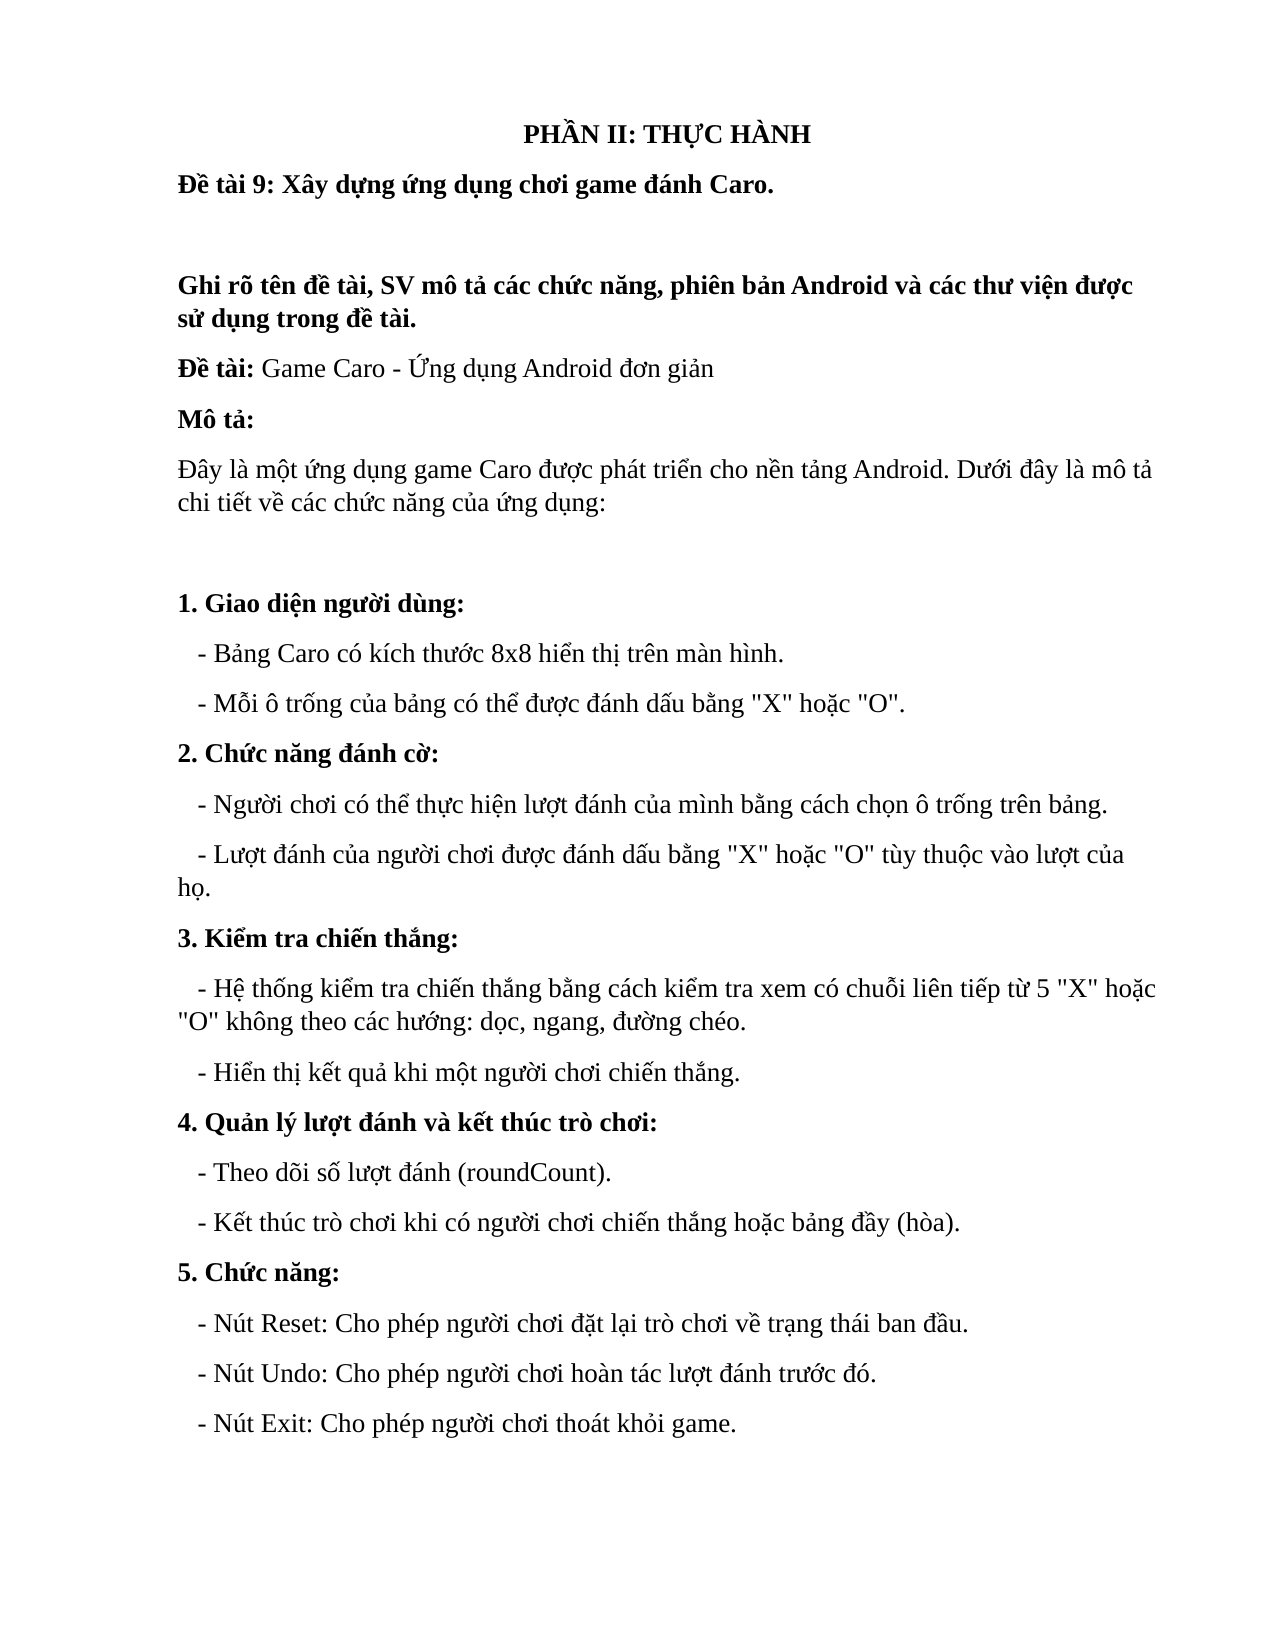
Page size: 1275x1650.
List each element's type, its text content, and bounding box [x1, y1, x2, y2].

text - Lượt đánh của người chơi được đánh dấu bằng "X" hoặc "O" tùy thuộc vào lượt của họ. [177, 838, 1157, 903]
text - Nút Undo: Cho phép người chơi hoàn tác lượt đánh trước đó. [177, 1357, 1157, 1388]
text 1. Giao diện người dùng: [177, 587, 1157, 618]
text 4. Quản lý lượt đánh và kết thúc trò chơi: [177, 1106, 1157, 1137]
text Ghi rõ tên đề tài, SV mô tả các chức năng, phiên bản Android và các thư viện được sử dụng trong đề tài. [177, 269, 1157, 333]
text - Hiển thị kết quả khi một người chơi chiến thắng. [177, 1056, 1157, 1087]
text 5. Chức năng: [177, 1256, 1157, 1288]
text - Nút Reset: Cho phép người chơi đặt lại trò chơi về trạng thái ban đầu. [177, 1307, 1157, 1338]
text Mô tả: [177, 403, 1157, 434]
text - Bảng Caro có kích thước 8x8 hiển thị trên màn hình. [177, 637, 1157, 668]
text Đây là một ứng dụng game Caro được phát triển cho nền tảng Android. Dưới đây là mô tả chi tiết về các chức năng của ứng dụng: [177, 453, 1157, 518]
text - Nút Exit: Cho phép người chơi thoát khỏi game. [177, 1407, 1157, 1438]
text Đề tài 9: Xây dựng ứng dụng chơi game đánh Caro. [177, 168, 1157, 199]
text - Hệ thống kiểm tra chiến thắng bằng cách kiểm tra xem có chuỗi liên tiếp từ 5 "X" hoặc "O" không theo các hướng: dọc, ngang, đường chéo. [177, 972, 1157, 1037]
text - Kết thúc trò chơi khi có người chơi chiến thắng hoặc bảng đầy (hòa). [177, 1206, 1157, 1237]
text - Người chơi có thể thực hiện lượt đánh của mình bằng cách chọn ô trống trên bảng. [177, 788, 1157, 819]
text - Theo dõi số lượt đánh (roundCount). [177, 1156, 1157, 1187]
text 3. Kiểm tra chiến thắng: [177, 922, 1157, 953]
text - Mỗi ô trống của bảng có thể được đánh dấu bằng "X" hoặc "O". [177, 687, 1157, 718]
text PHẦN II: THỰC HÀNH [177, 118, 1157, 149]
text 2. Chức năng đánh cờ: [177, 737, 1157, 769]
text Đề tài: Game Caro - Ứng dụng Android đơn giản [177, 352, 1157, 384]
